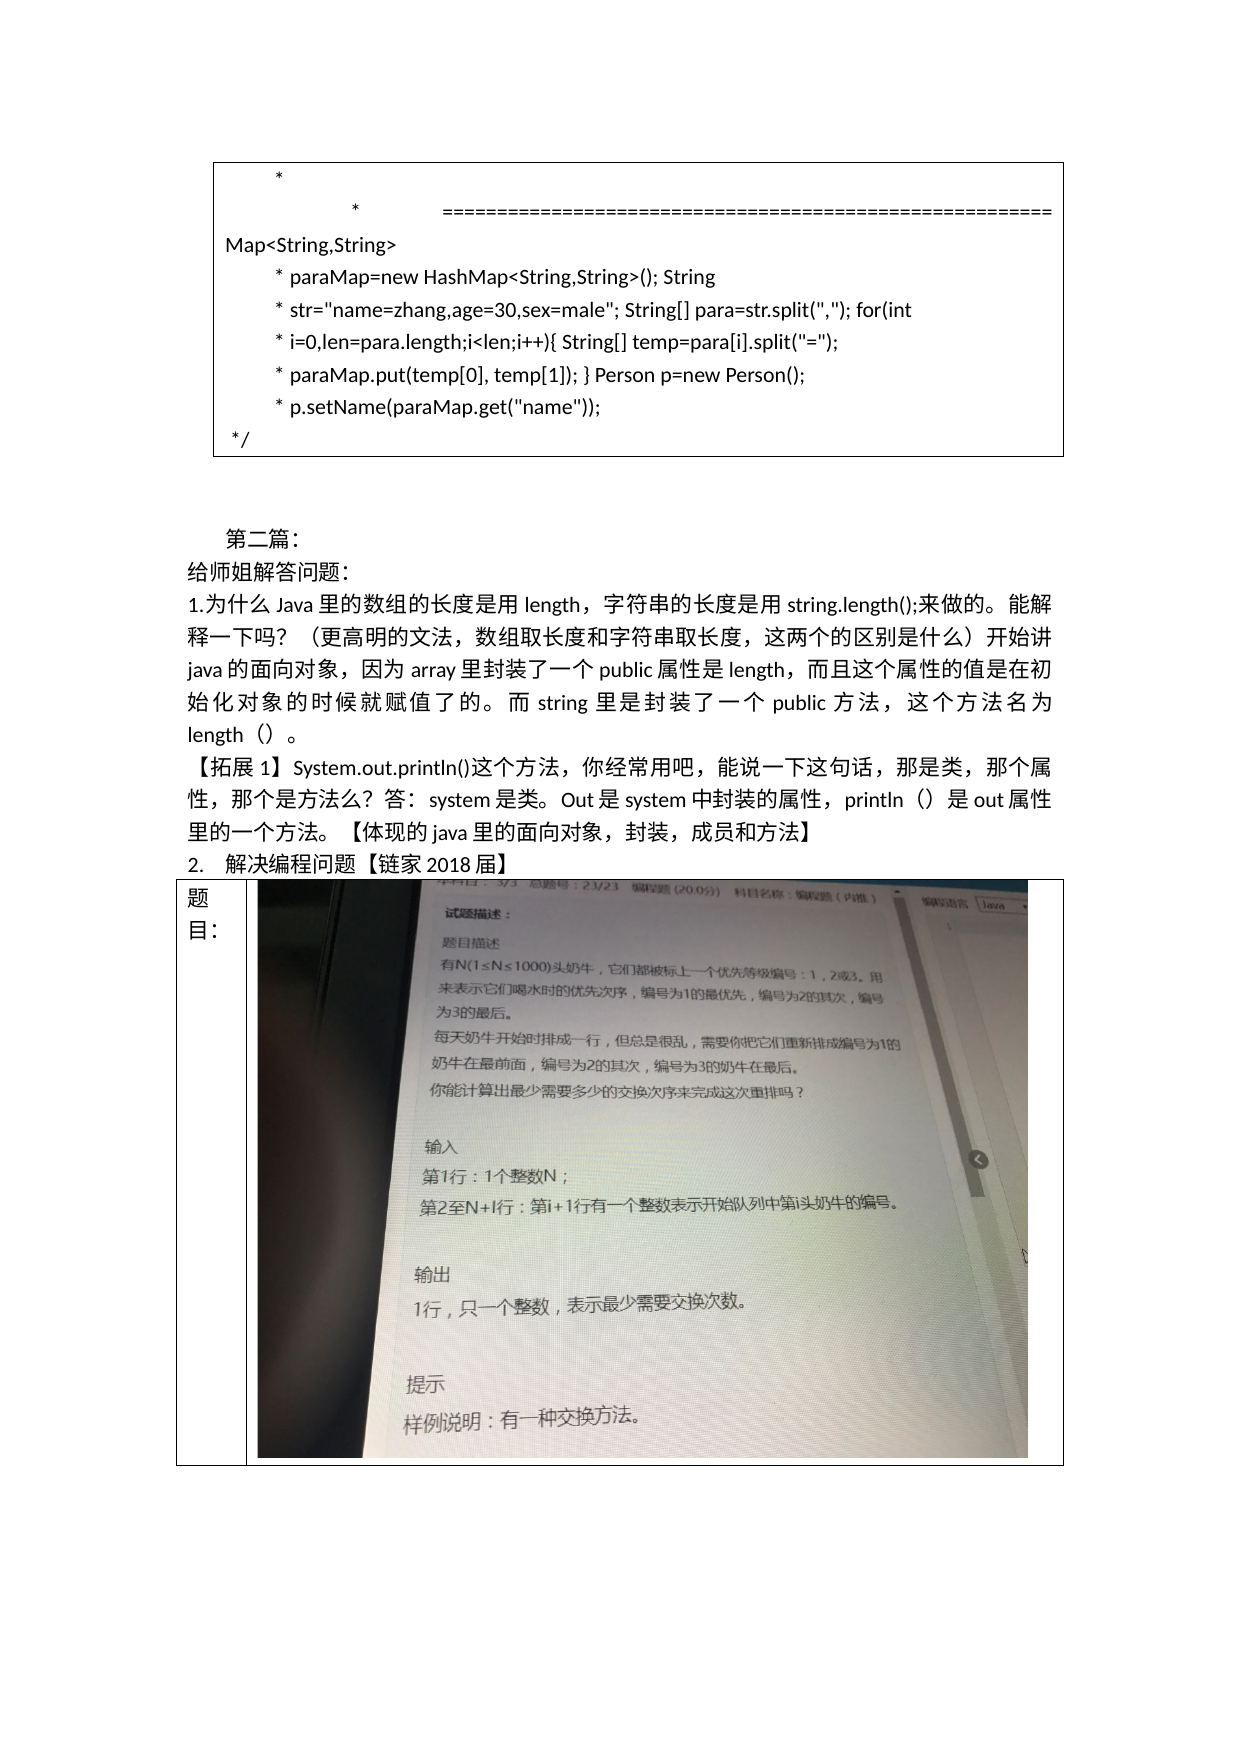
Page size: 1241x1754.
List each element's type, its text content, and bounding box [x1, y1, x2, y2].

text 1.为什么Java里的数组的长度是用length，字符串的长度是用string.length();来做的。能解释一下吗？（更高明的文法，数组取长度和字符串取长度，这两个的区别是什么）开始讲java的面向对象，因为array里封装了一个public属性是length，而且这个属性的值是在初始化对象的时候就赋值了的。而string里是封装了一个public方法，这个方法名为length（）。 [187, 587, 1053, 749]
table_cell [214, 163, 1063, 456]
list 解决编程问题【链家2018届】 [187, 847, 1053, 879]
table_header 题目： [177, 880, 246, 1465]
list 第二篇： [225, 522, 1053, 554]
text 【拓展1】System.out.println()这个方法，你经常用吧，能说一下这句话，那是类，那个属性，那个是方法么？答：system是类。Out是system中封装的属性，println（）是out属性里的一个方法。【体现的java里的面向对象，封装，成员和方法】 [187, 749, 1053, 847]
text 给师姐解答问题： [187, 554, 1053, 587]
picture [257, 880, 1028, 1458]
table_header [247, 880, 1063, 1465]
